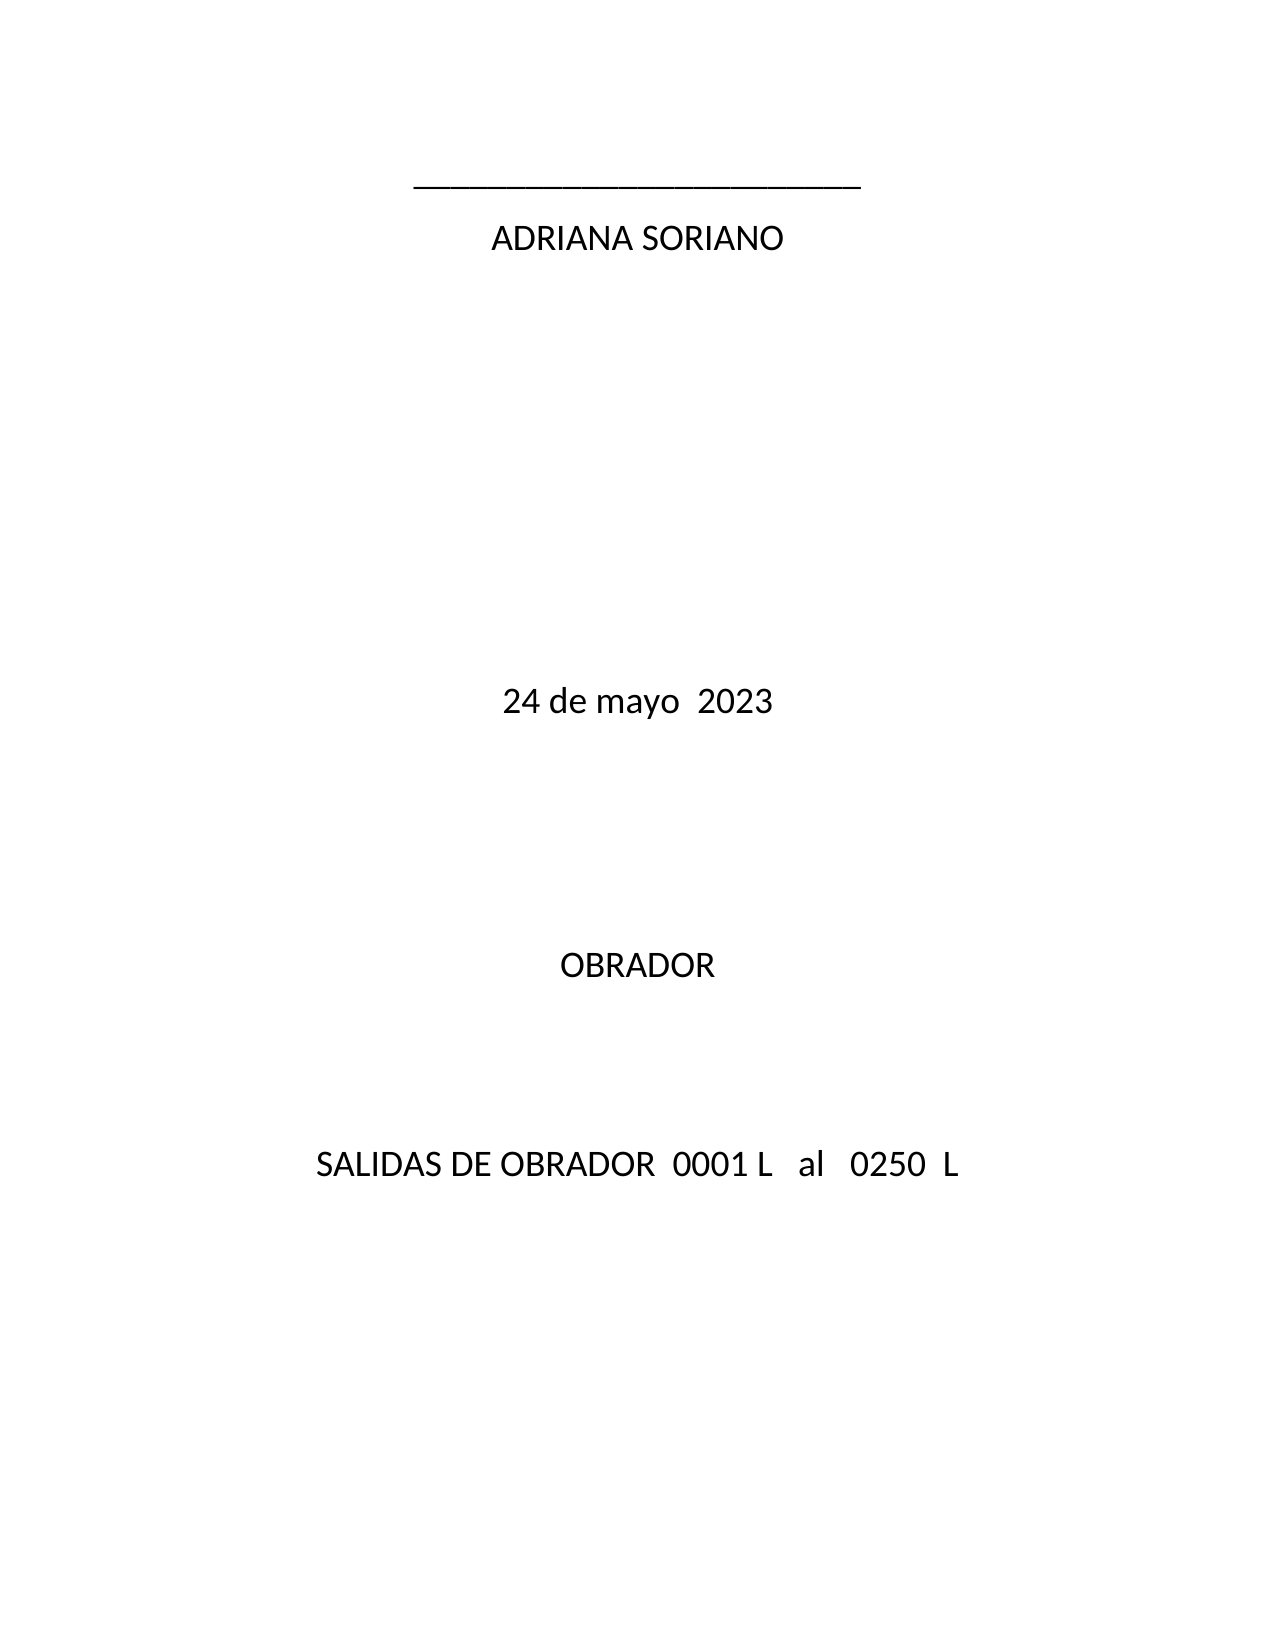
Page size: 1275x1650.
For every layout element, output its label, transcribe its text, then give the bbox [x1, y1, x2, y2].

text SALIDAS DE OBRADOR 0001 L al 0250 L [177, 1140, 1098, 1186]
text OBRADOR [177, 941, 1098, 987]
text ________________________ [177, 148, 1098, 193]
text 24 de mayo 2023 [177, 677, 1098, 723]
text ADRIANA SORIANO [177, 214, 1098, 259]
